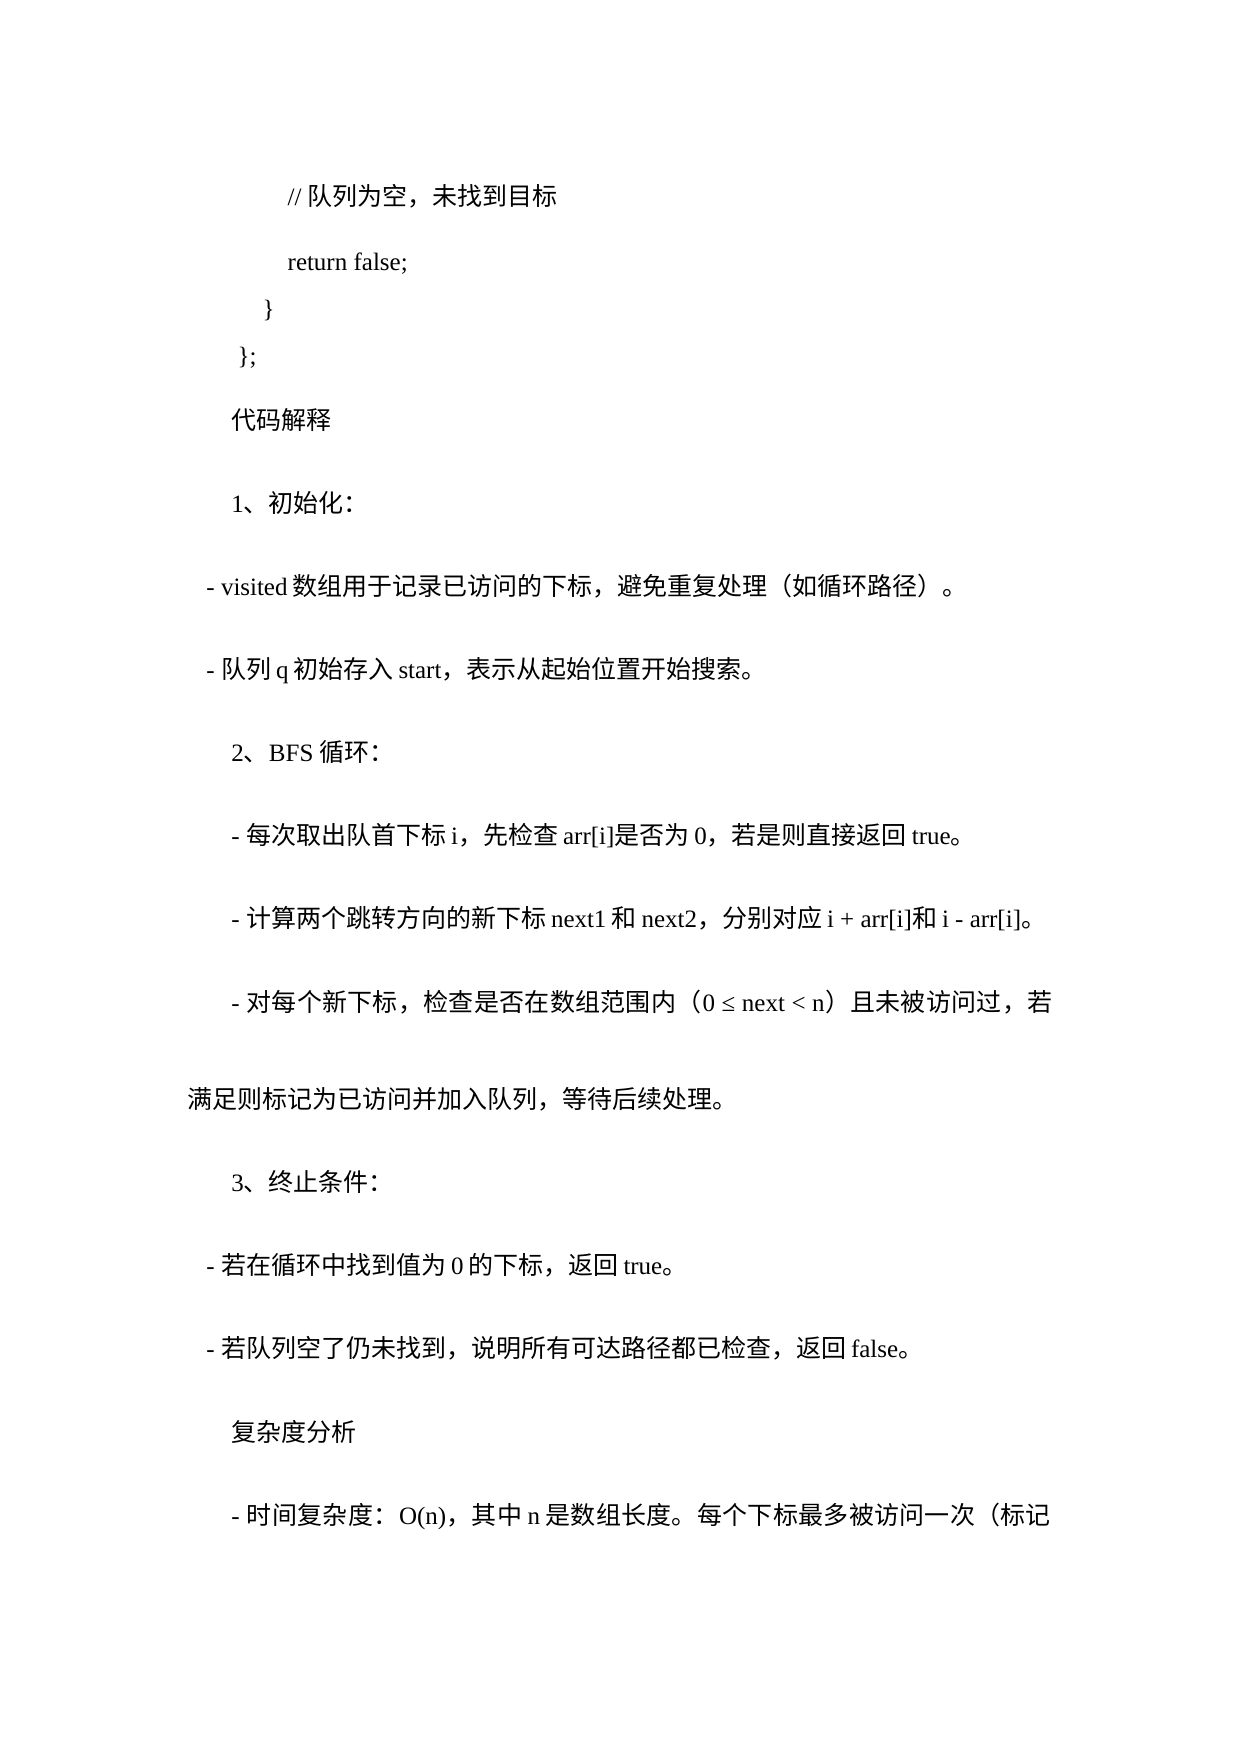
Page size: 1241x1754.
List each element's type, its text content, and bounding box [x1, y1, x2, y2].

text - 计算两个跳转方向的新下标next1和next2，分别对应i + arr[i]和i - arr[i]。 [187, 884, 1053, 949]
text 代码解释 [187, 386, 1053, 451]
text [187, 1481, 1053, 1546]
text - 若队列空了仍未找到，说明所有可达路径都已检查，返回false。 [187, 1314, 1053, 1379]
text - 每次取出队首下标i，先检查arr[i]是否为0，若是则直接返回true。 [187, 801, 1053, 866]
text // 队列为空，未找到目标 [237, 162, 1053, 227]
text 1、初始化： [187, 469, 1053, 534]
text - 队列q初始存入start，表示从起始位置开始搜索。 [187, 635, 1053, 700]
text }; [237, 339, 1053, 371]
text } [237, 292, 1053, 324]
text 复杂度分析 [187, 1398, 1053, 1463]
text - 若在循环中找到值为0的下标，返回true。 [187, 1231, 1053, 1296]
text - visited数组用于记录已访问的下标，避免重复处理（如循环路径）。 [187, 552, 1053, 617]
text - 对每个新下标，检查是否在数组范围内（0 ≤ next < n）且未被访问过，若满足则标记为已访问并加入队列，等待后续处理。 [187, 968, 1053, 1130]
text 3、终止条件： [187, 1148, 1053, 1213]
text return false; [237, 245, 1053, 278]
text 2、BFS 循环： [187, 718, 1053, 783]
